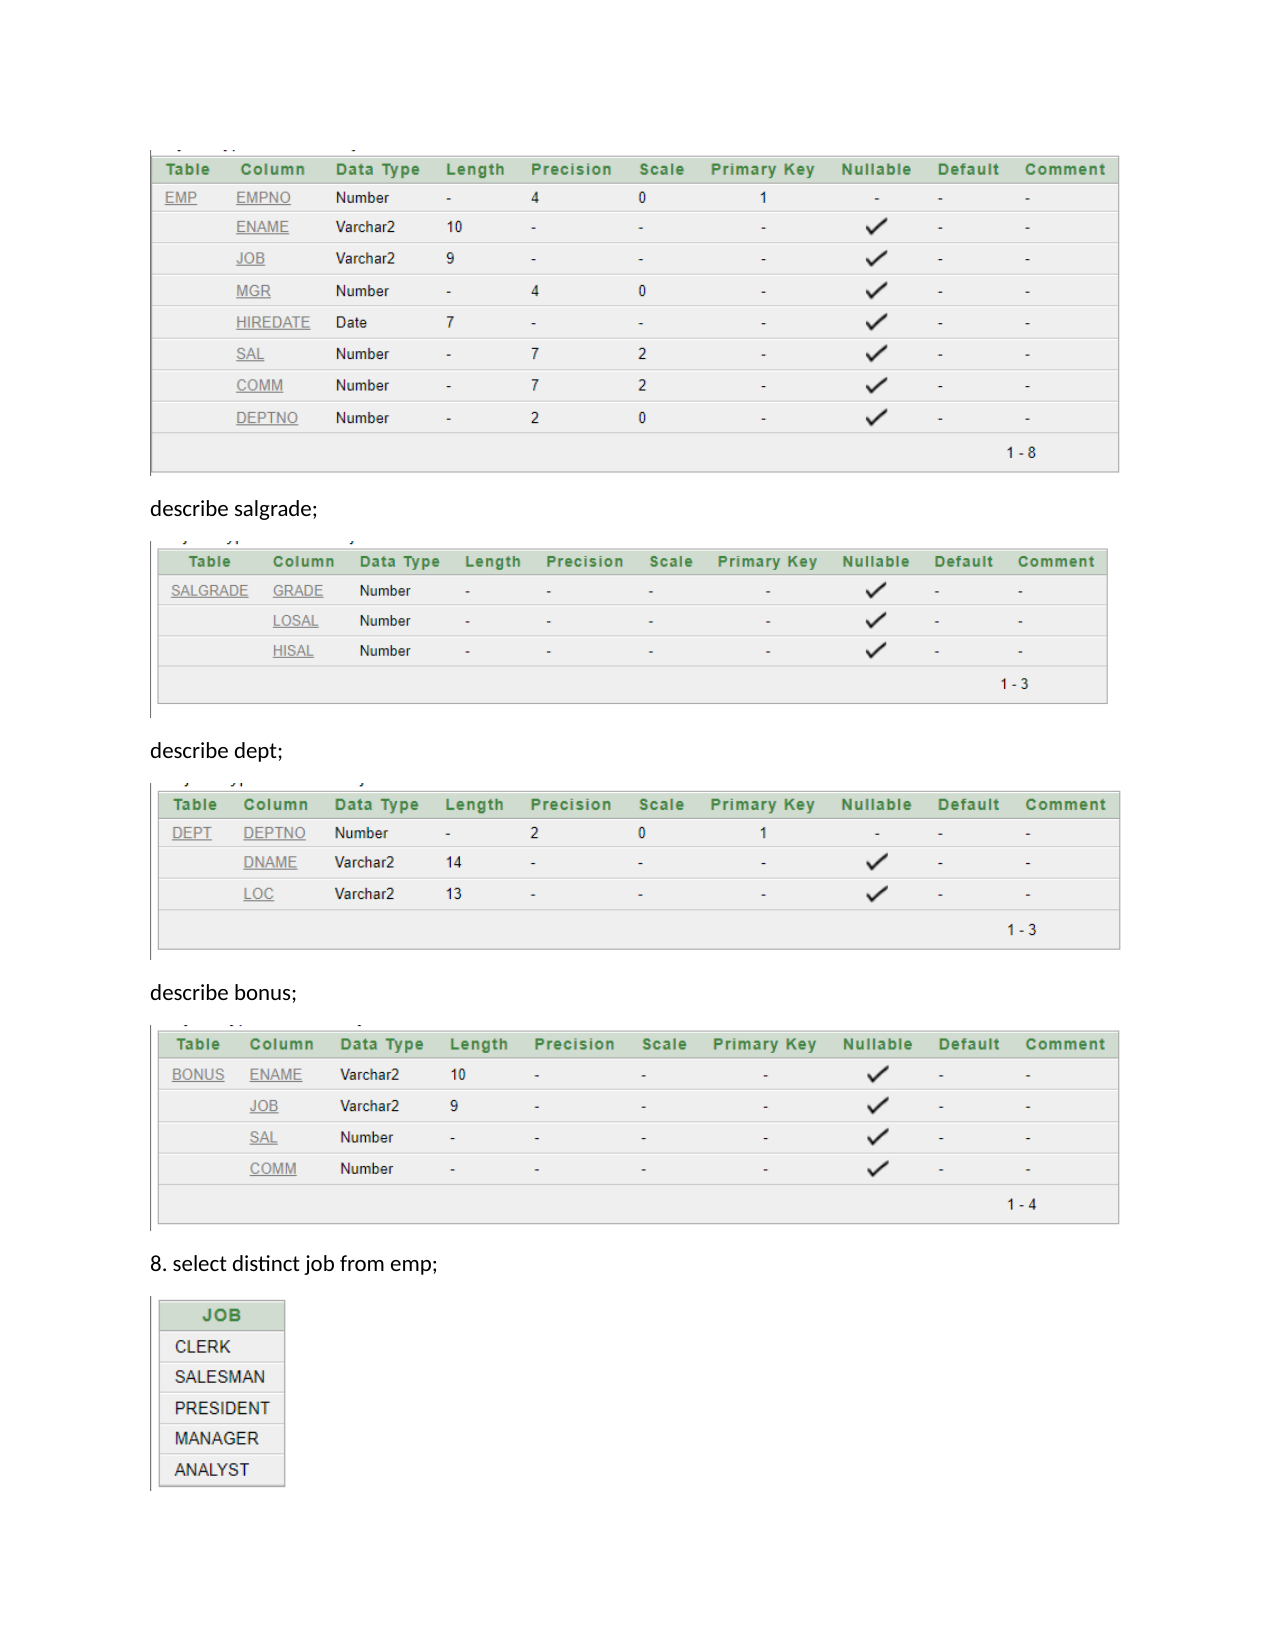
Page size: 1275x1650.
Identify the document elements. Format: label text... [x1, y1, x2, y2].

text describe salgrade; [150, 494, 1125, 523]
text 8. select distinct job from emp; [150, 1249, 1125, 1277]
text describe dept; [150, 737, 1125, 765]
picture [150, 1025, 1125, 1231]
picture [150, 150, 1125, 476]
picture [150, 1296, 303, 1491]
picture [150, 783, 1125, 960]
text describe bonus; [150, 978, 1125, 1007]
picture [150, 541, 1125, 718]
